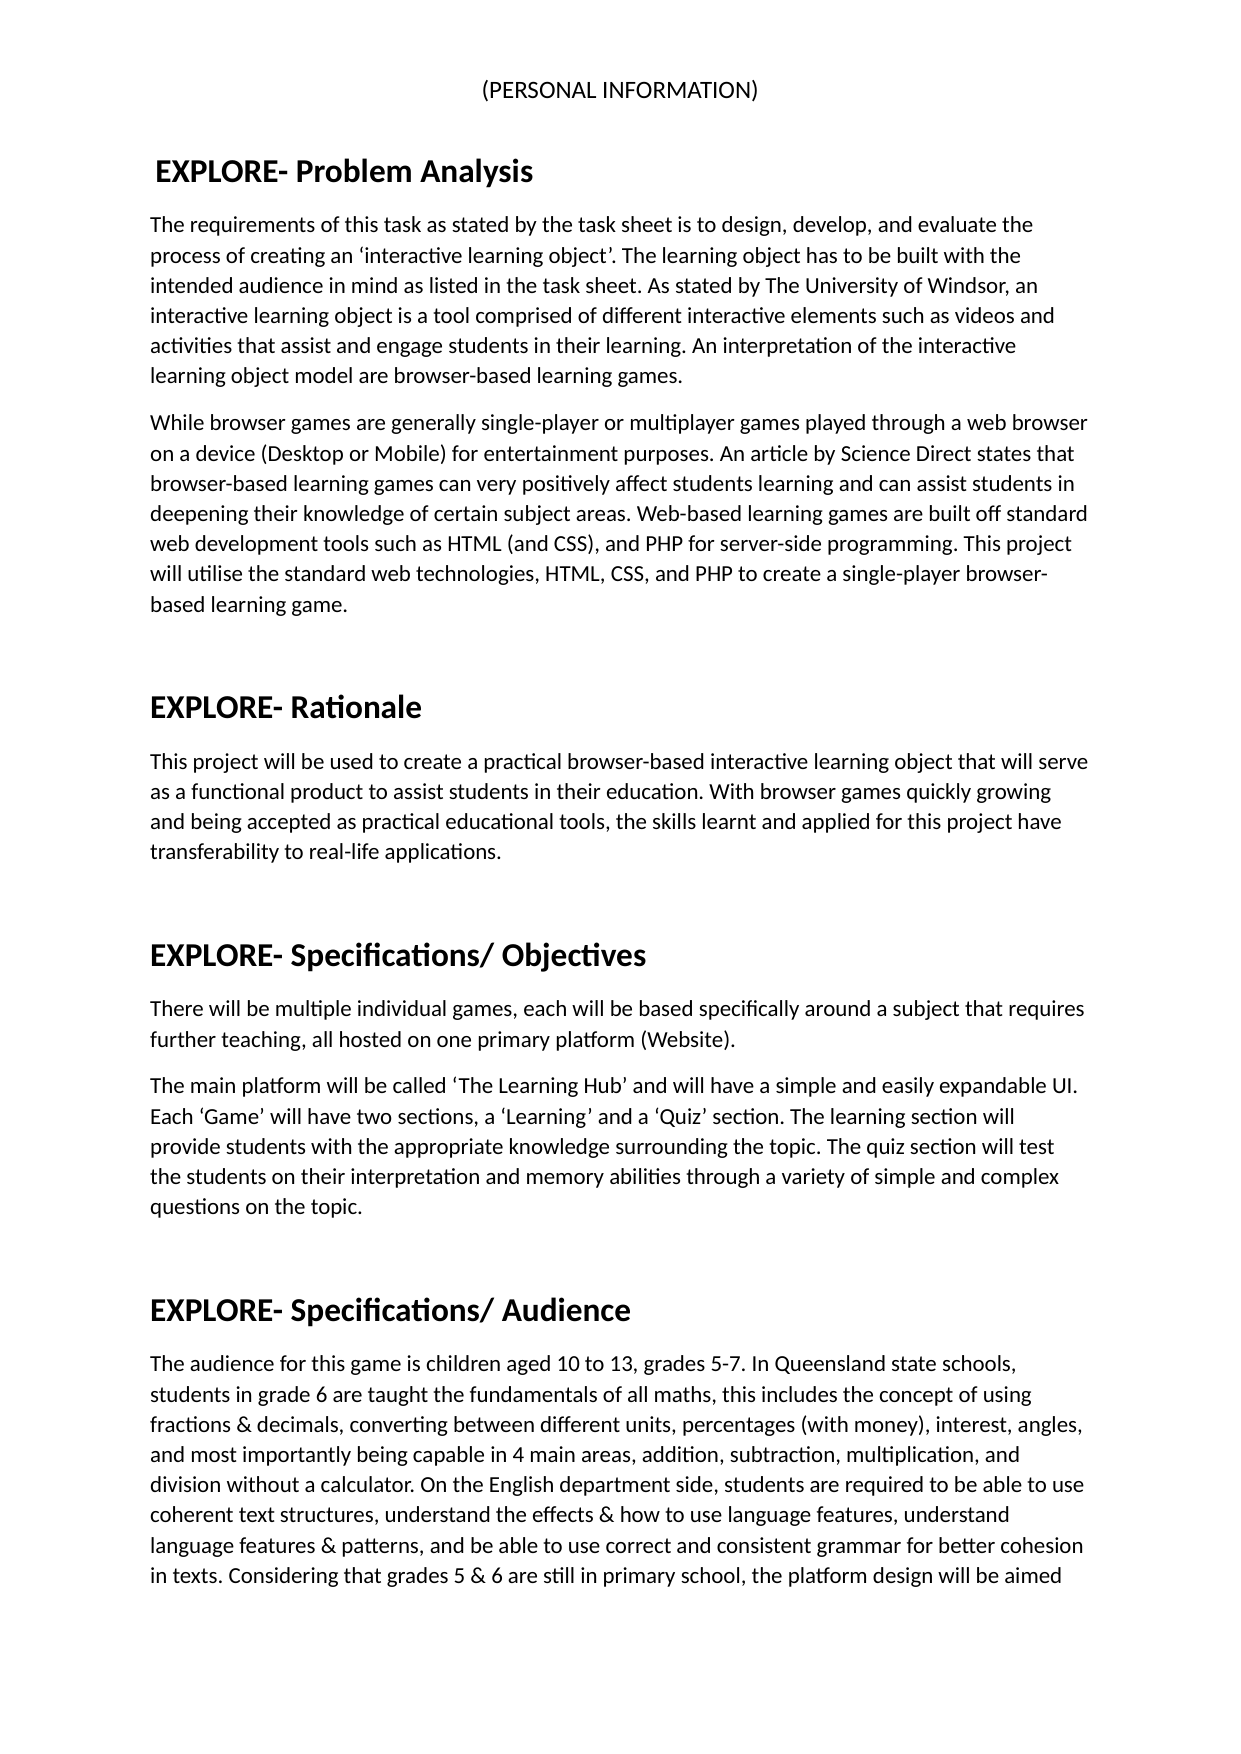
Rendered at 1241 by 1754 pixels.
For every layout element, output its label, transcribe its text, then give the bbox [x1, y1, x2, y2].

text This project will be used to create a practical browser-based interactive learning object that will serve as a functional product to assist students in their education. With browser games quickly growing and being accepted as practical educational tools, the skills learnt and applied for this project have transferability to real-life applications. [150, 747, 1090, 866]
text The main platform will be called ‘The Learning Hub’ and will have a simple and easily expandable UI. Each ‘Game’ will have two sections, a ‘Learning’ and a ‘Quiz’ section. The learning section will provide students with the appropriate knowledge surrounding the topic. The quiz section will test the students on their interpretation and memory abilities through a variety of simple and complex questions on the topic. [150, 1072, 1090, 1221]
text EXPLORE- Specifications/ Audience [150, 1289, 1090, 1330]
text EXPLORE- Rationale [150, 686, 1090, 727]
text EXPLORE- Problem Analysis [150, 150, 1090, 191]
text There will be multiple individual games, each will be based specifically around a subject that requires further teaching, all hosted on one primary platform (Website). [150, 994, 1090, 1053]
text EXPLORE- Specifications/ Objectives [150, 934, 1090, 975]
text The requirements of this task as stated by the task sheet is to design, develop, and evaluate the process of creating an ‘interactive learning object’. The learning object has to be built with the intended audience in mind as listed in the task sheet. As stated by The University of Windsor, an interactive learning object is a tool comprised of different interactive elements such as videos and activities that assist and engage students in their learning. An interpretation of the interactive learning object model are browser-based learning games. [150, 211, 1090, 390]
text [150, 1349, 1090, 1589]
text While browser games are generally single-player or multiplayer games played through a web browser on a device (Desktop or Mobile) for entertainment purposes. An article by Science Direct states that browser-based learning games can very positively affect students learning and can assist students in deepening their knowledge of certain subject areas. Web-based learning games are built off standard web development tools such as HTML (and CSS), and PHP for server-side programming. This project will utilise the standard web technologies, HTML, CSS, and PHP to create a single-player browser-based learning game. [150, 408, 1090, 618]
